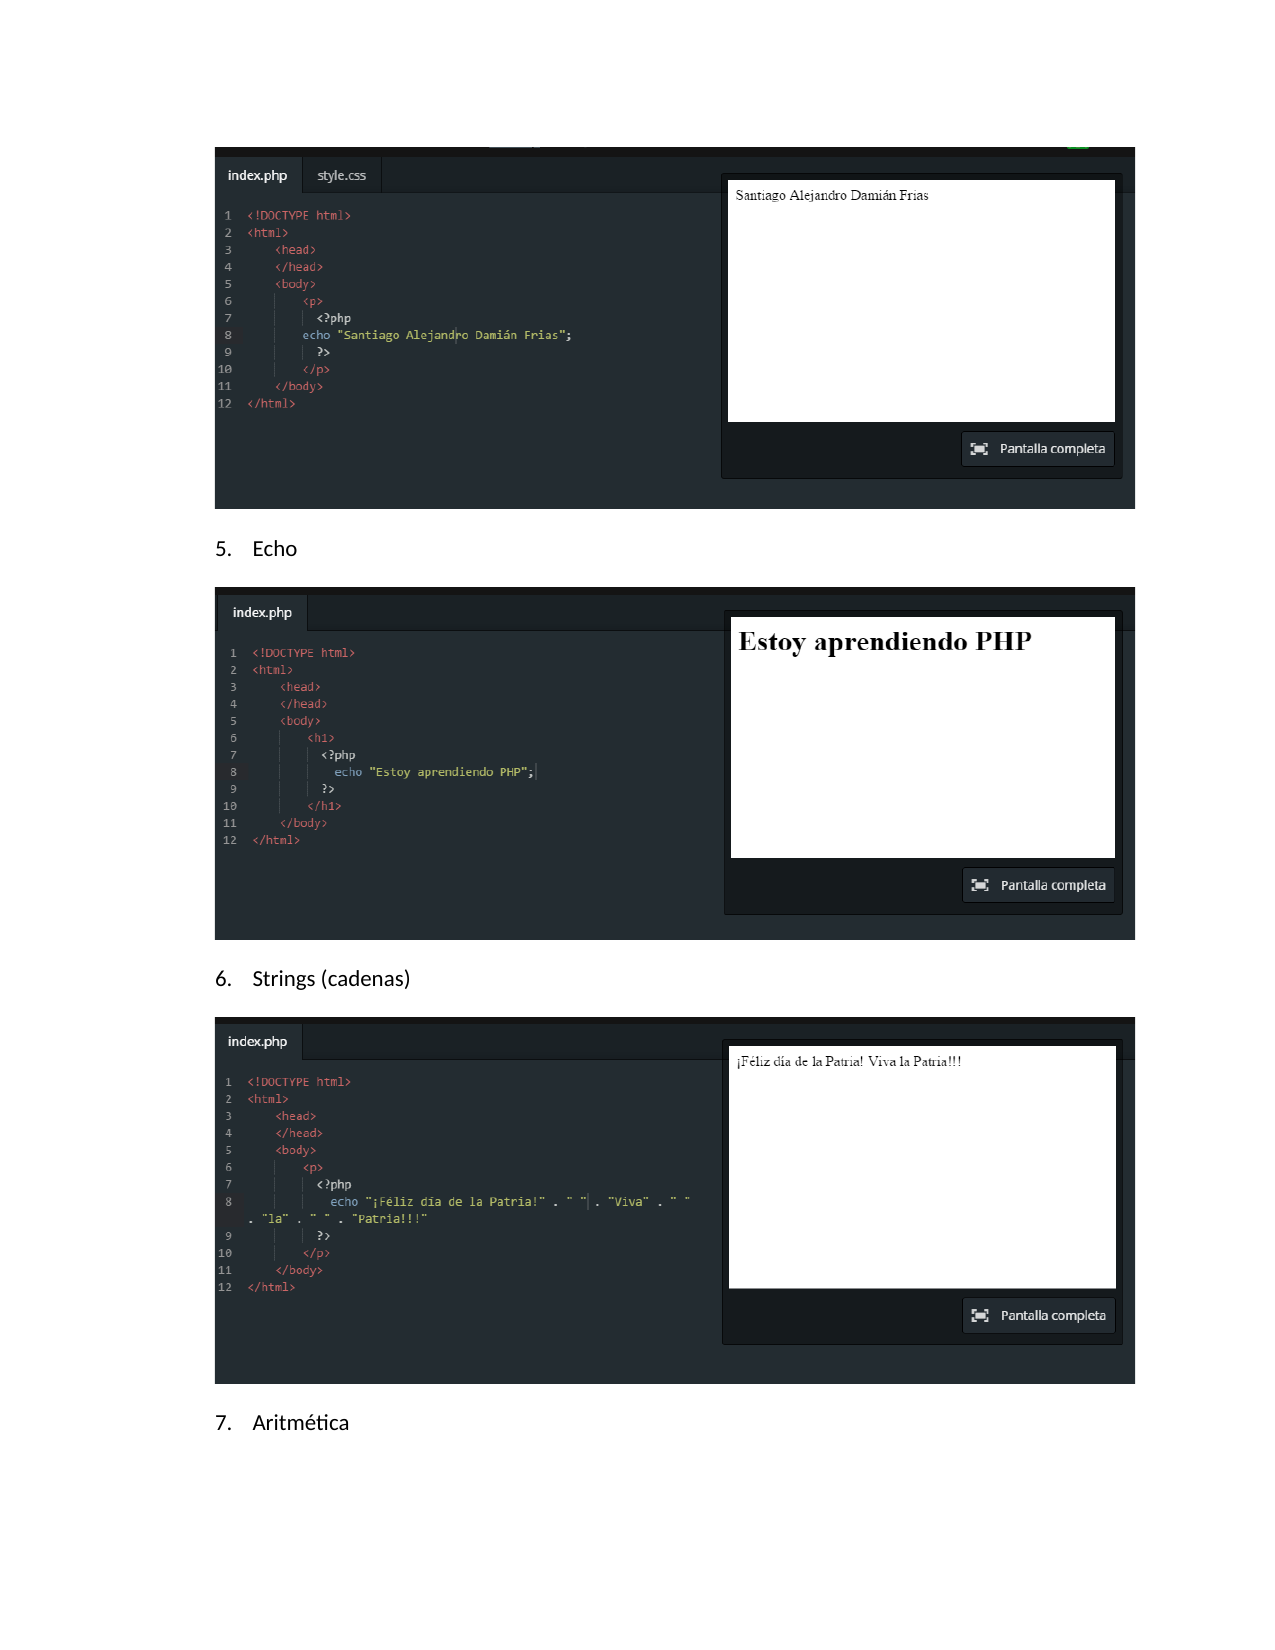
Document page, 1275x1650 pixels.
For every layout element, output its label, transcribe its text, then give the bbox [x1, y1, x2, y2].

list Aritmética [215, 1408, 1098, 1437]
list Echo [215, 534, 1098, 562]
list Strings (cadenas) [215, 964, 1098, 992]
